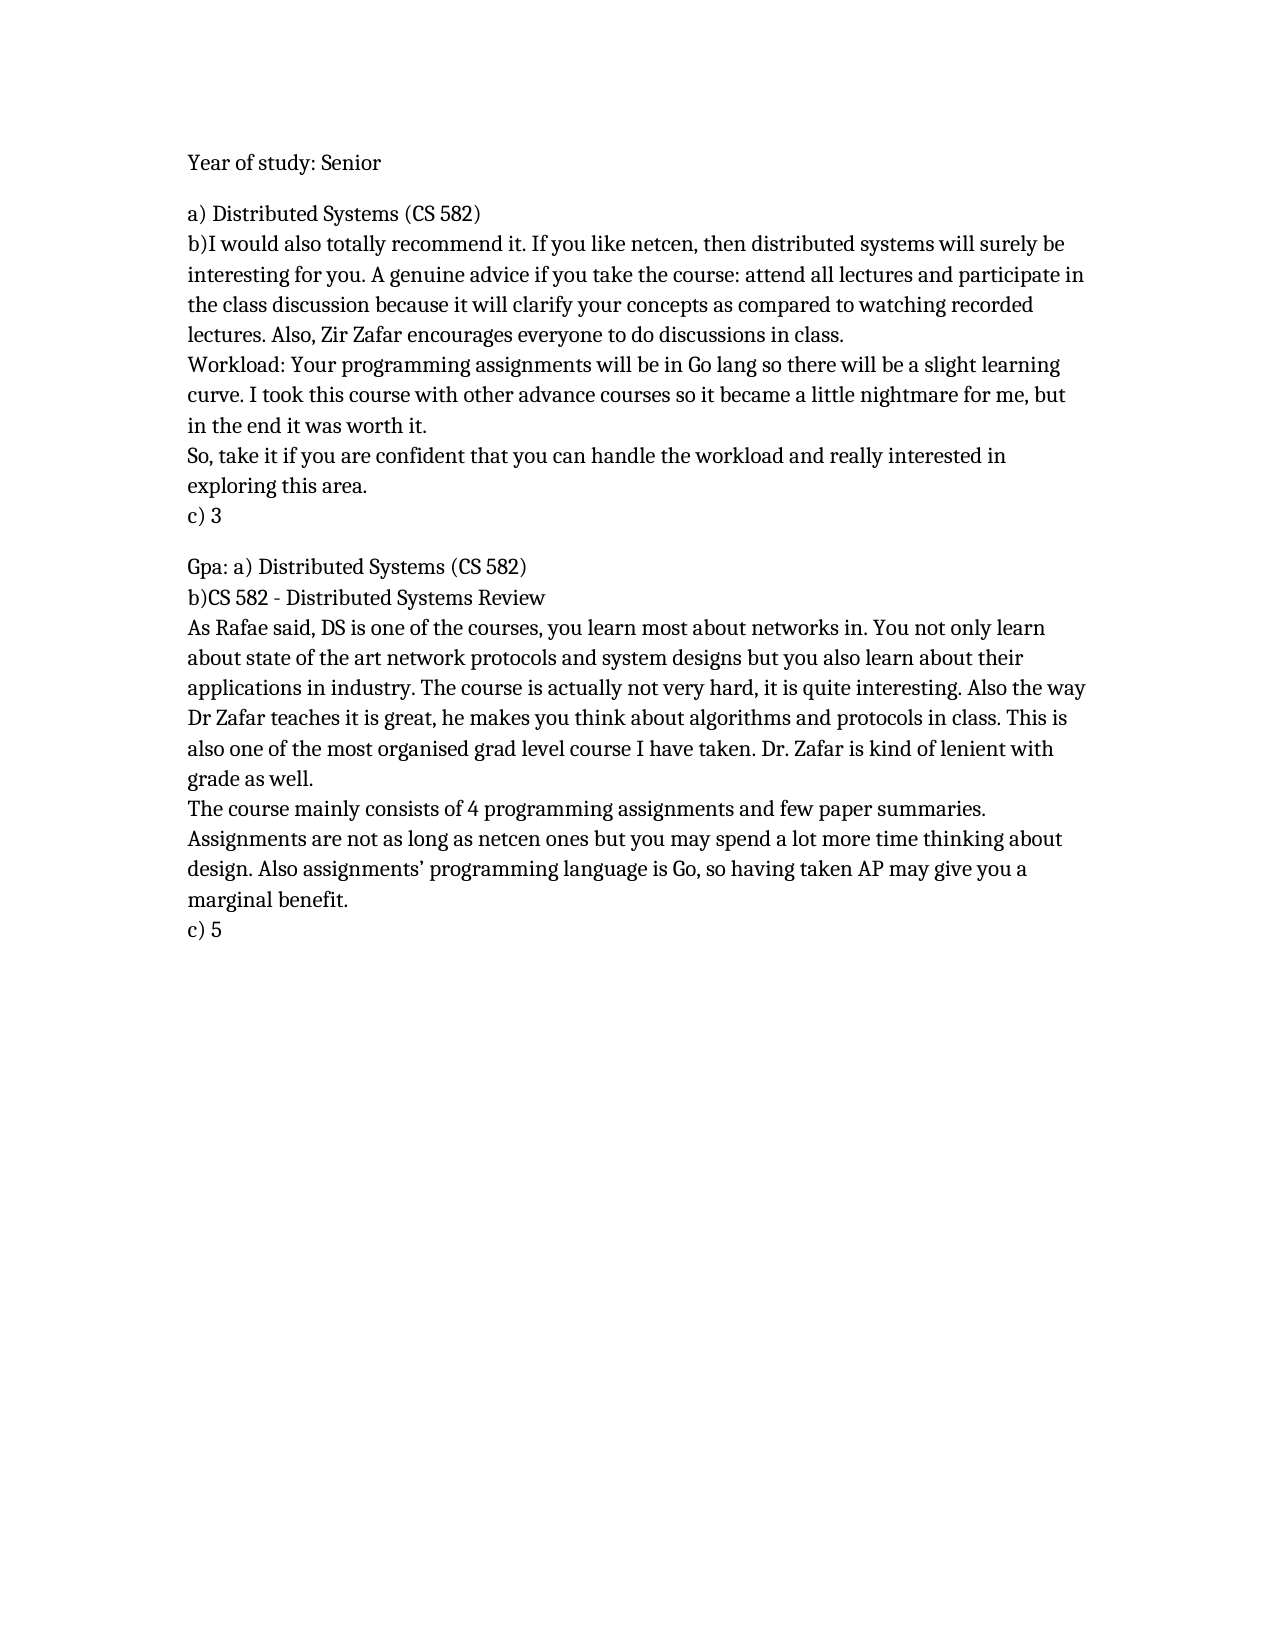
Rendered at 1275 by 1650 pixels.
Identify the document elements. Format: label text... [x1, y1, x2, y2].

text Gpa: a) Distributed Systems (CS 582) b)CS 582 - Distributed Systems Review As Rafae said, DS is one of the courses, you learn most about networks in. You not only learn about state of the art network protocols and system designs but you also learn about their applications in industry. The course is actually not very hard, it is quite interesting. Also the way Dr Zafar teaches it is great, he makes you think about algorithms and protocols in class. This is also one of the most organised grad level course I have taken. Dr. Zafar is kind of lenient with grade as well. The course mainly consists of 4 programming assignments and few paper summaries. Assignments are not as long as netcen ones but you may spend a lot more time thinking about design. Also assignments’ programming language is Go, so having taken AP may give you a marginal benefit. c) 5 [187, 554, 1087, 943]
text a) Distributed Systems (CS 582) b)I would also totally recommend it. If you like netcen, then distributed systems will surely be interesting for you. A genuine advice if you take the course: attend all lectures and participate in the class discussion because it will clarify your concepts as compared to watching recorded lectures. Also, Zir Zafar encourages everyone to do discussions in class. Workload: Your programming assignments will be in Go lang so there will be a slight learning curve. I took this course with other advance courses so it became a little nightmare for me, but in the end it was worth it. So, take it if you are confident that you can handle the workload and really interested in exploring this area. c) 3 [187, 201, 1087, 529]
text Year of study: Senior [187, 150, 1087, 176]
